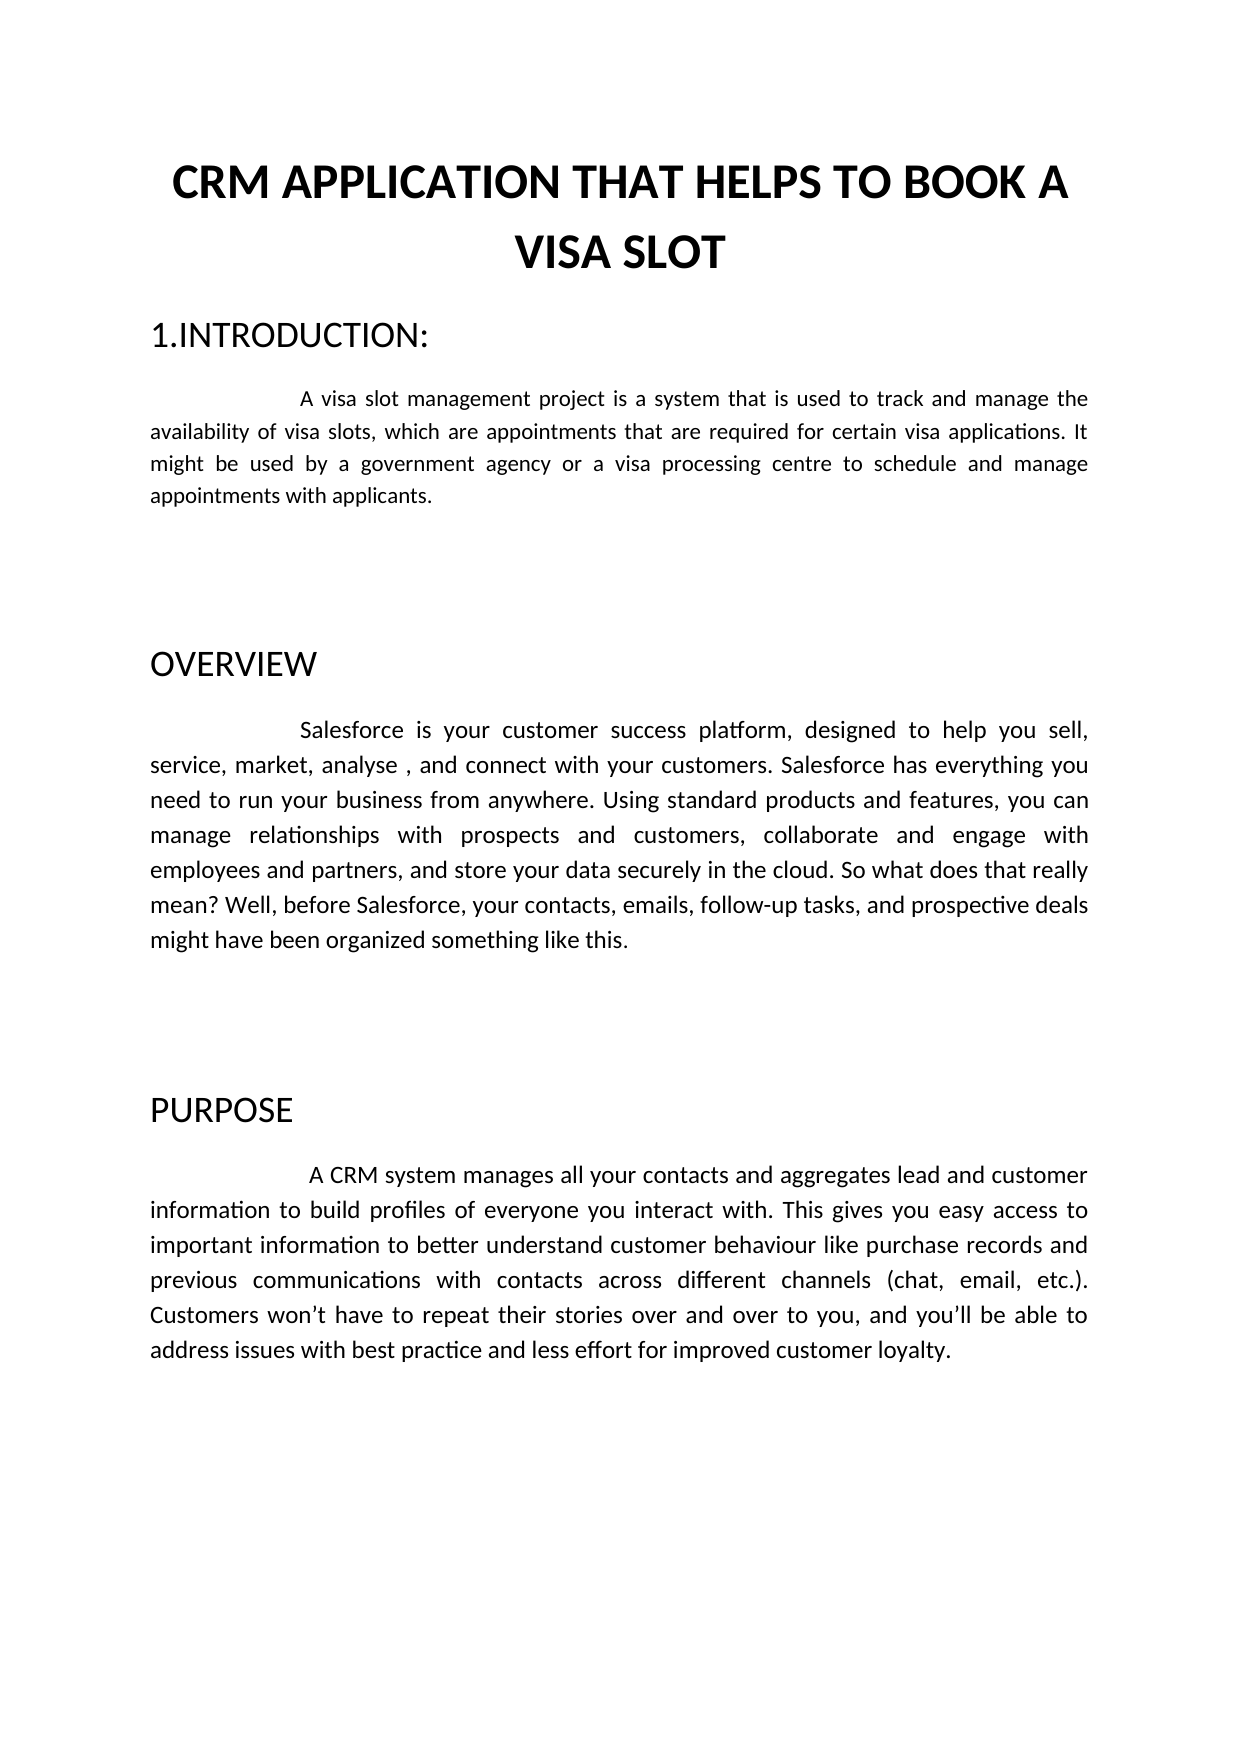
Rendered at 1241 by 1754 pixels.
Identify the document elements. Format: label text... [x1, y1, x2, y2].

text OVERVIEW [150, 640, 1090, 686]
text Salesforce is your customer success platform, designed to help you sell, service, market, analyse , and connect with your customers. Salesforce has everything you need to run your business from anywhere. Using standard products and features, you can manage relationships with prospects and customers, collaborate and engage with employees and partners, and store your data securely in the cloud. So what does that really mean? Well, before Salesforce, your contacts, emails, follow-up tasks, and prospective deals might have been organized something like this. [150, 714, 1090, 954]
text PURPOSE [150, 1086, 1090, 1131]
text CRM APPLICATION THAT HELPS TO BOOK A VISA SLOT [150, 150, 1090, 281]
text 1.INTRODUCTION: [150, 311, 1090, 357]
text A CRM system manages all your contacts and aggregates lead and customer information to build profiles of everyone you interact with. This gives you easy access to important information to better understand customer behaviour like purchase records and previous communications with contacts across different channels (chat, email, etc.). Customers won’t have to repeat their stories over and over to you, and you’ll be able to address issues with best practice and less effort for improved customer loyalty. [150, 1159, 1090, 1365]
text A visa slot management project is a system that is used to track and manage the availability of visa slots, which are appointments that are required for certain visa applications. It might be used by a government agency or a visa processing centre to schedule and manage appointments with applicants. [150, 384, 1090, 509]
